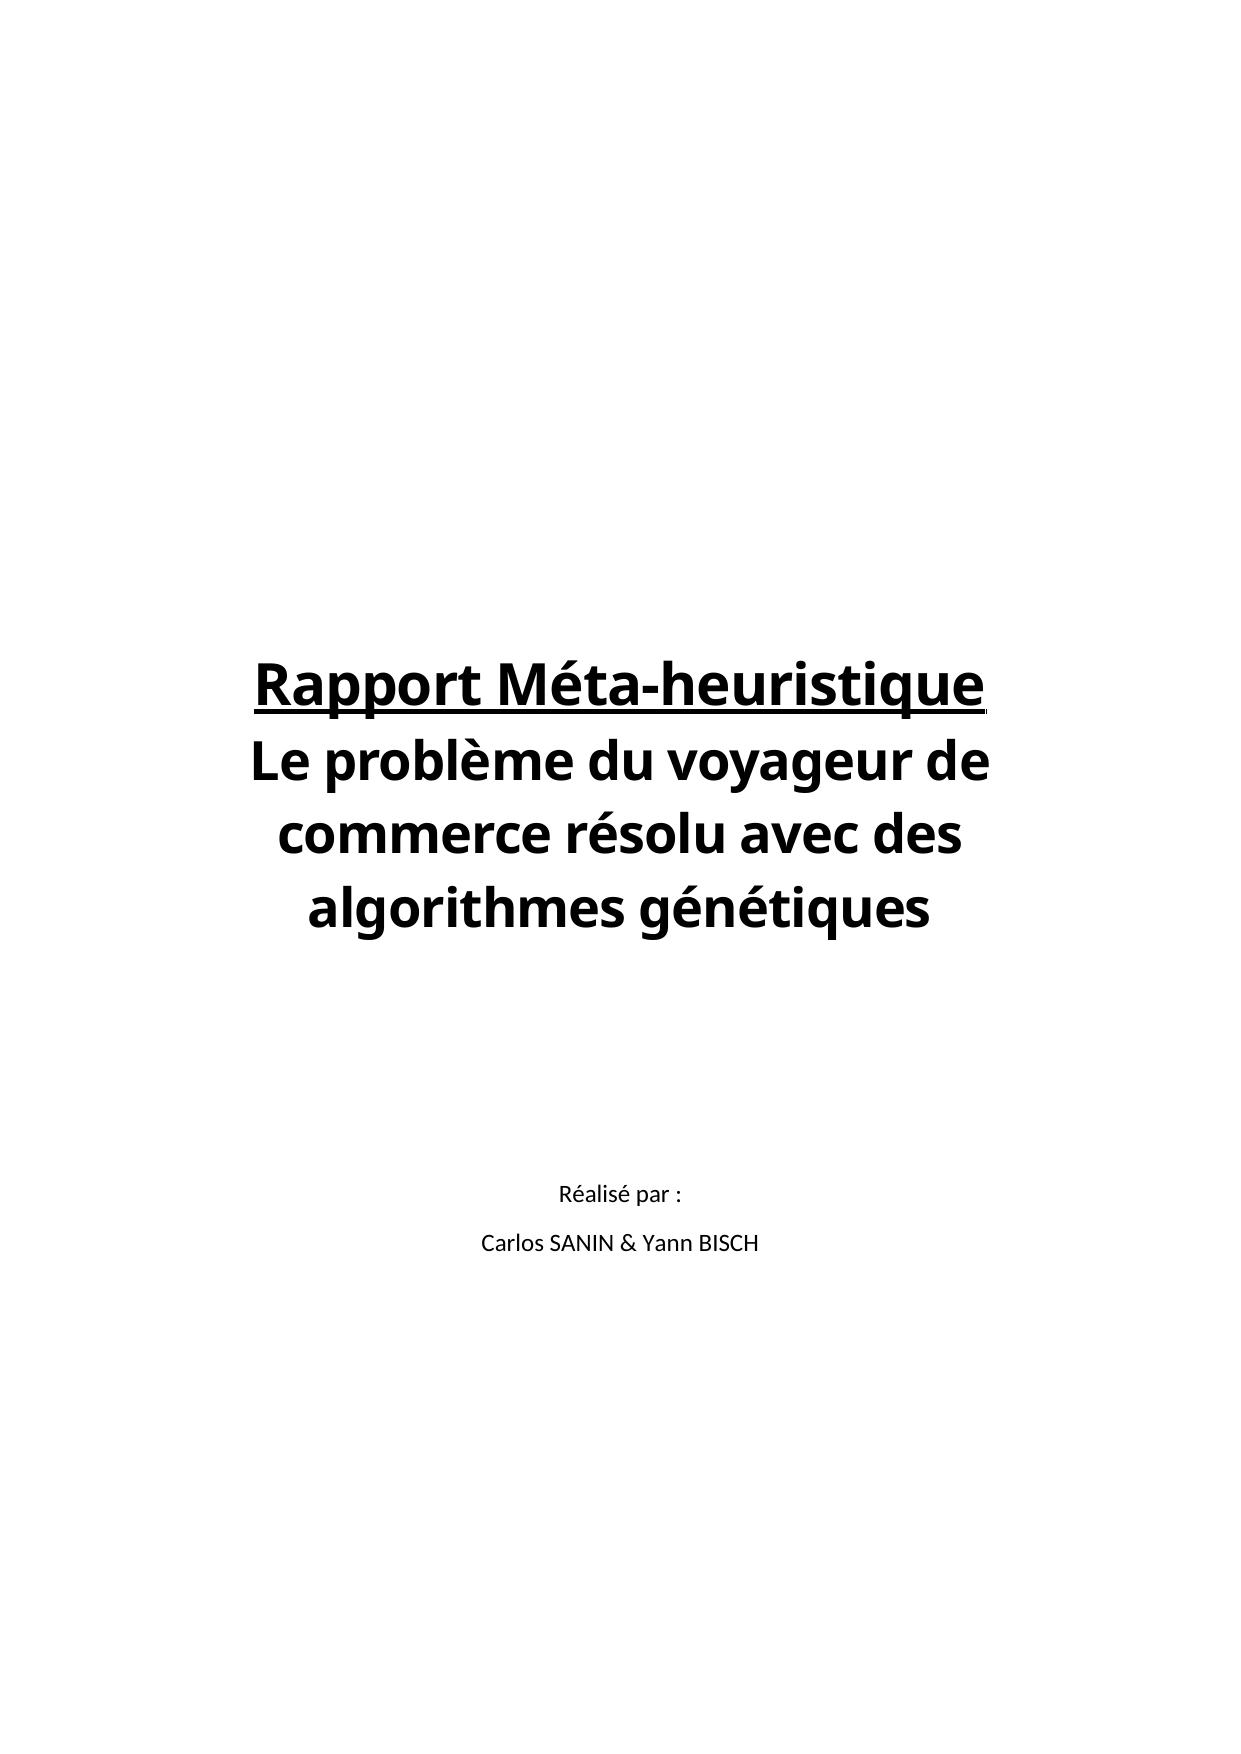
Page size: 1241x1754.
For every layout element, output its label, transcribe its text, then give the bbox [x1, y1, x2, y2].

title Le problème du voyageur de commerce résolu avec des algorithmes génétiques [148, 722, 1093, 943]
title Rapport Méta-heuristique [148, 643, 1093, 722]
text Carlos SANIN & Yann BISCH [148, 1227, 1093, 1258]
text Réalisé par : [148, 1178, 1093, 1208]
